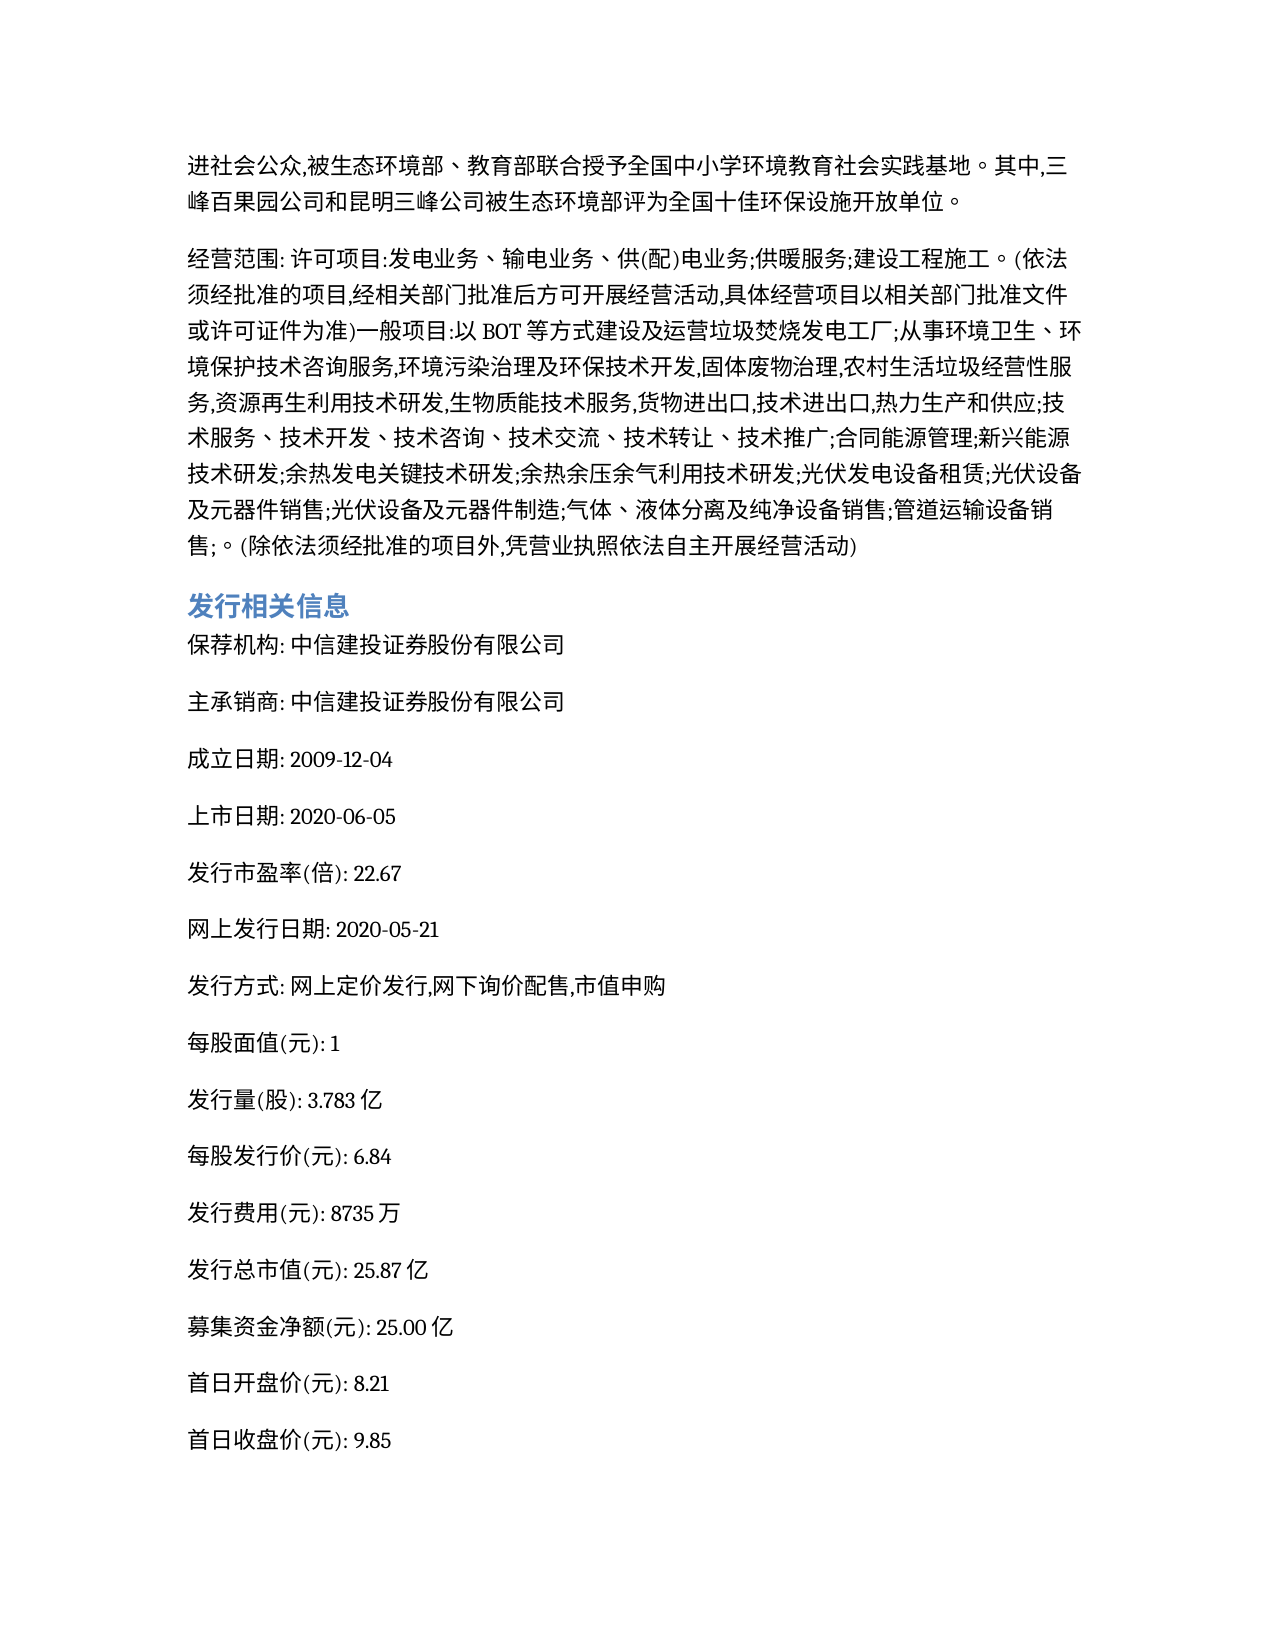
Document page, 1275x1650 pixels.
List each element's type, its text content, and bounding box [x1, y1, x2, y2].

text 保荐机构: 中信建投证券股份有限公司 [187, 629, 1087, 661]
text 首日收盘价(元): 9.85 [187, 1424, 1087, 1455]
text 发行市盈率(倍): 22.67 [187, 856, 1087, 888]
text 经营范围: 许可项目:发电业务、输电业务、供(配)电业务;供暖服务;建设工程施工。(依法须经批准的项目,经相关部门批准后方可开展经营活动,具体经营项目以相关部门批准文件或许可证件为准)一般项目:以BOT等方式建设及运营垃圾焚烧发电工厂;从事环境卫生、环境保护技术咨询服务,环境污染治理及环保技术开发,固体废物治理,农村生活垃圾经营性服务,资源再生利用技术研发,生物质能技术服务,货物进出口,技术进出口,热力生产和供应;技术服务、技术开发、技术咨询、技术交流、技术转让、技术推广;合同能源管理;新兴能源技术研发;余热发电关键技术研发;余热余压余气利用技术研发;光伏发电设备租赁;光伏设备及元器件销售;光伏设备及元器件制造;气体、液体分离及纯净设备销售;管道运输设备销售;。(除依法须经批准的项目外,凭营业执照依法自主开展经营活动) [187, 243, 1087, 561]
text 每股面值(元): 1 [187, 1027, 1087, 1058]
text 发行方式: 网上定价发行,网下询价配售,市值申购 [187, 970, 1087, 1001]
text 发行总市值(元): 25.87亿 [187, 1254, 1087, 1285]
text 发行量(股): 3.783亿 [187, 1083, 1087, 1115]
text 募集资金净额(元): 25.00亿 [187, 1311, 1087, 1342]
subtitle 发行相关信息 [187, 587, 1087, 624]
text 发行费用(元): 8735万 [187, 1197, 1087, 1228]
text 网上发行日期: 2020-05-21 [187, 913, 1087, 944]
text 主承销商: 中信建投证券股份有限公司 [187, 686, 1087, 717]
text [187, 150, 1087, 217]
text 首日开盘价(元): 8.21 [187, 1367, 1087, 1399]
text 上市日期: 2020-06-05 [187, 800, 1087, 831]
text 成立日期: 2009-12-04 [187, 743, 1087, 774]
text 每股发行价(元): 6.84 [187, 1140, 1087, 1172]
